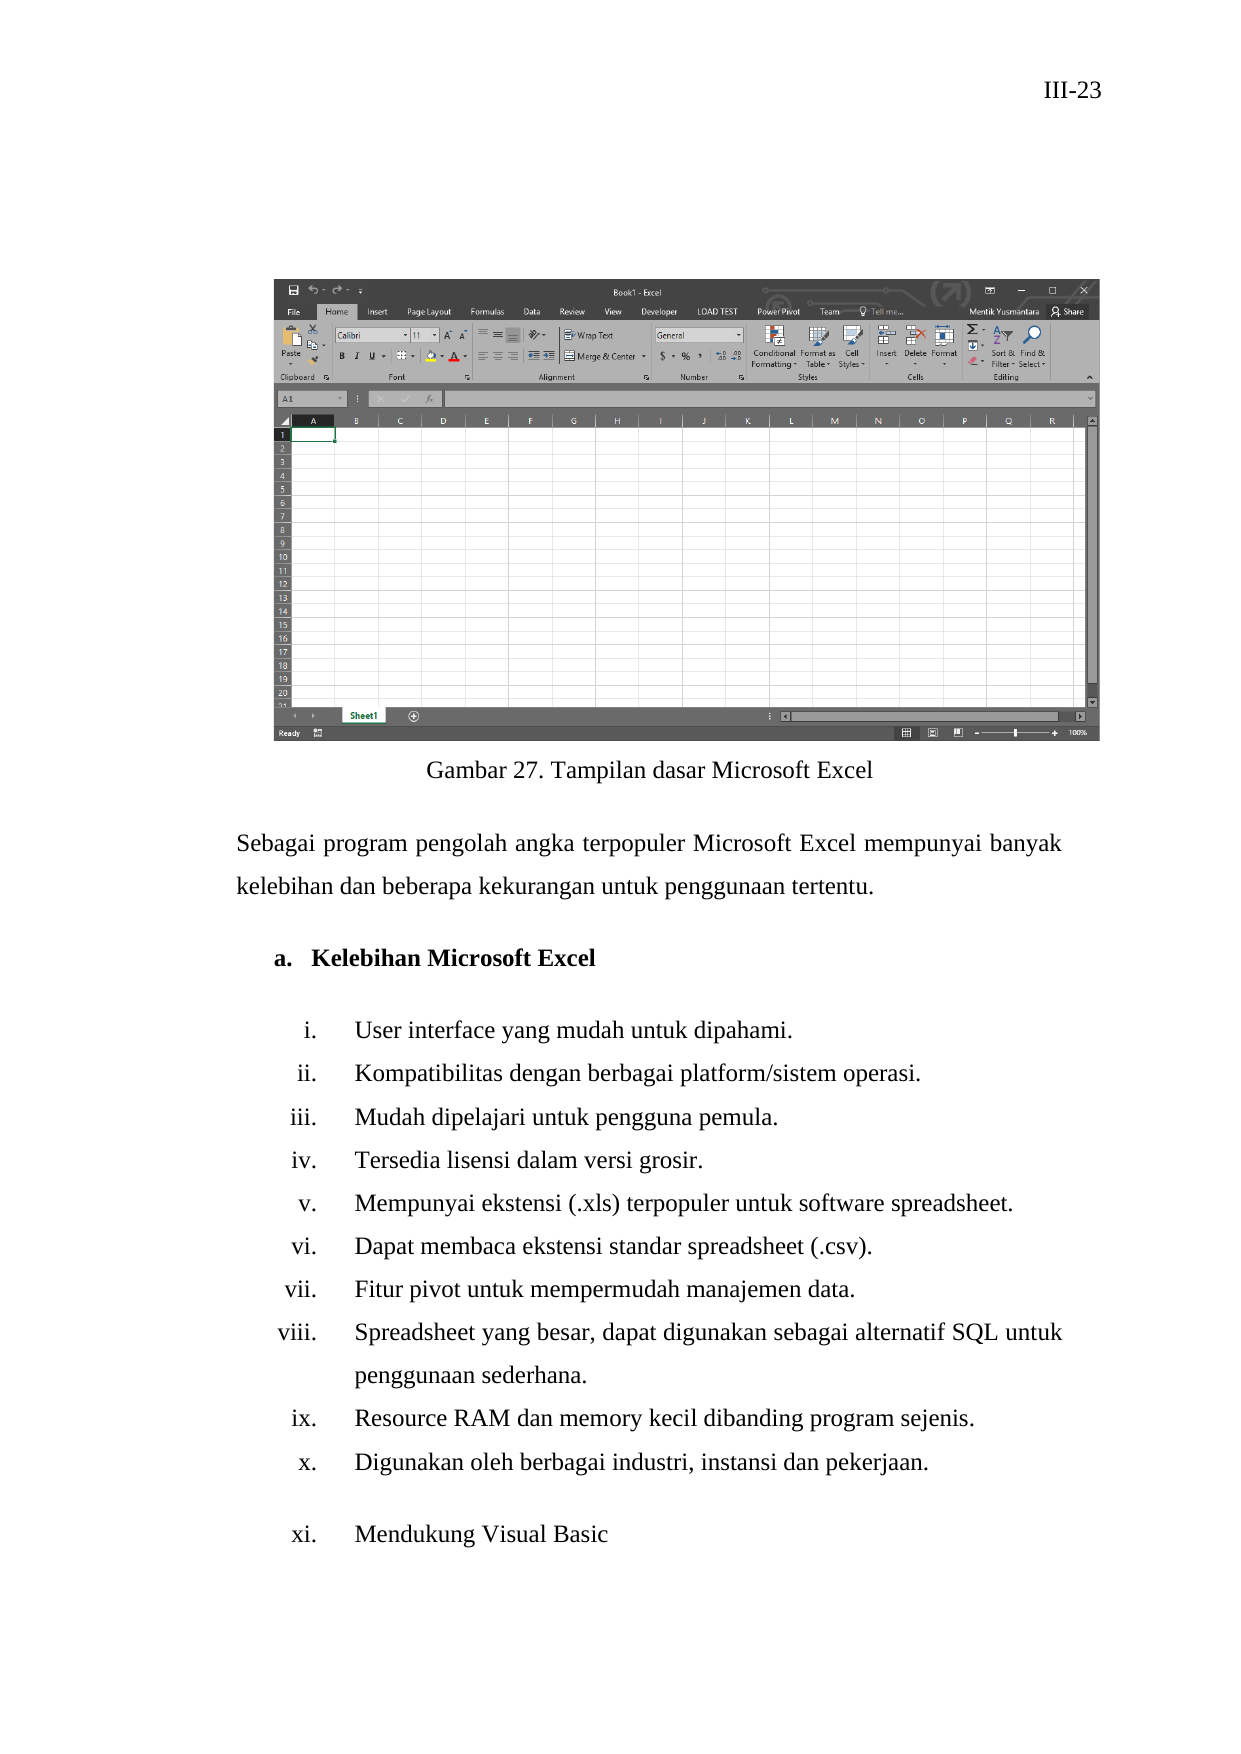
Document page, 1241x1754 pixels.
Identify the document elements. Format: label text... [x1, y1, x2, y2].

list Kompatibilitas dengan berbagai platform/sistem operasi. [317, 1058, 1063, 1087]
text Gambar 27. Tampilan dasar Microsoft Excel [236, 755, 1063, 784]
list Resource RAM dan memory kecil dibanding program sejenis. [317, 1403, 1063, 1432]
list Mudah dipelajari untuk pengguna pemula. [317, 1102, 1063, 1130]
list Mempunyai ekstensi (.xls) terpopuler untuk software spreadsheet. [317, 1188, 1063, 1217]
list Fitur pivot untuk mempermudah manajemen data. [317, 1274, 1063, 1303]
list Digunakan oleh berbagai industri, instansi dan pekerjaan. [317, 1447, 1063, 1475]
list Mendukung Visual Basic [317, 1519, 1063, 1548]
text Sebagai program pengolah angka terpopuler Microsoft Excel mempunyai banyak kelebihan dan beberapa kekurangan untuk penggunaan tertentu. [236, 828, 1063, 899]
picture [273, 279, 1100, 741]
list User interface yang mudah untuk dipahami. [317, 1015, 1063, 1044]
list Tersedia lisensi dalam versi grosir. [317, 1145, 1063, 1173]
list Spreadsheet yang besar, dapat digunakan sebagai alternatif SQL untuk penggunaan sederhana. [317, 1317, 1063, 1389]
list Dapat membaca ekstensi standar spreadsheet (.csv). [317, 1231, 1063, 1260]
subtitle Kelebihan Microsoft Excel [274, 943, 1063, 972]
